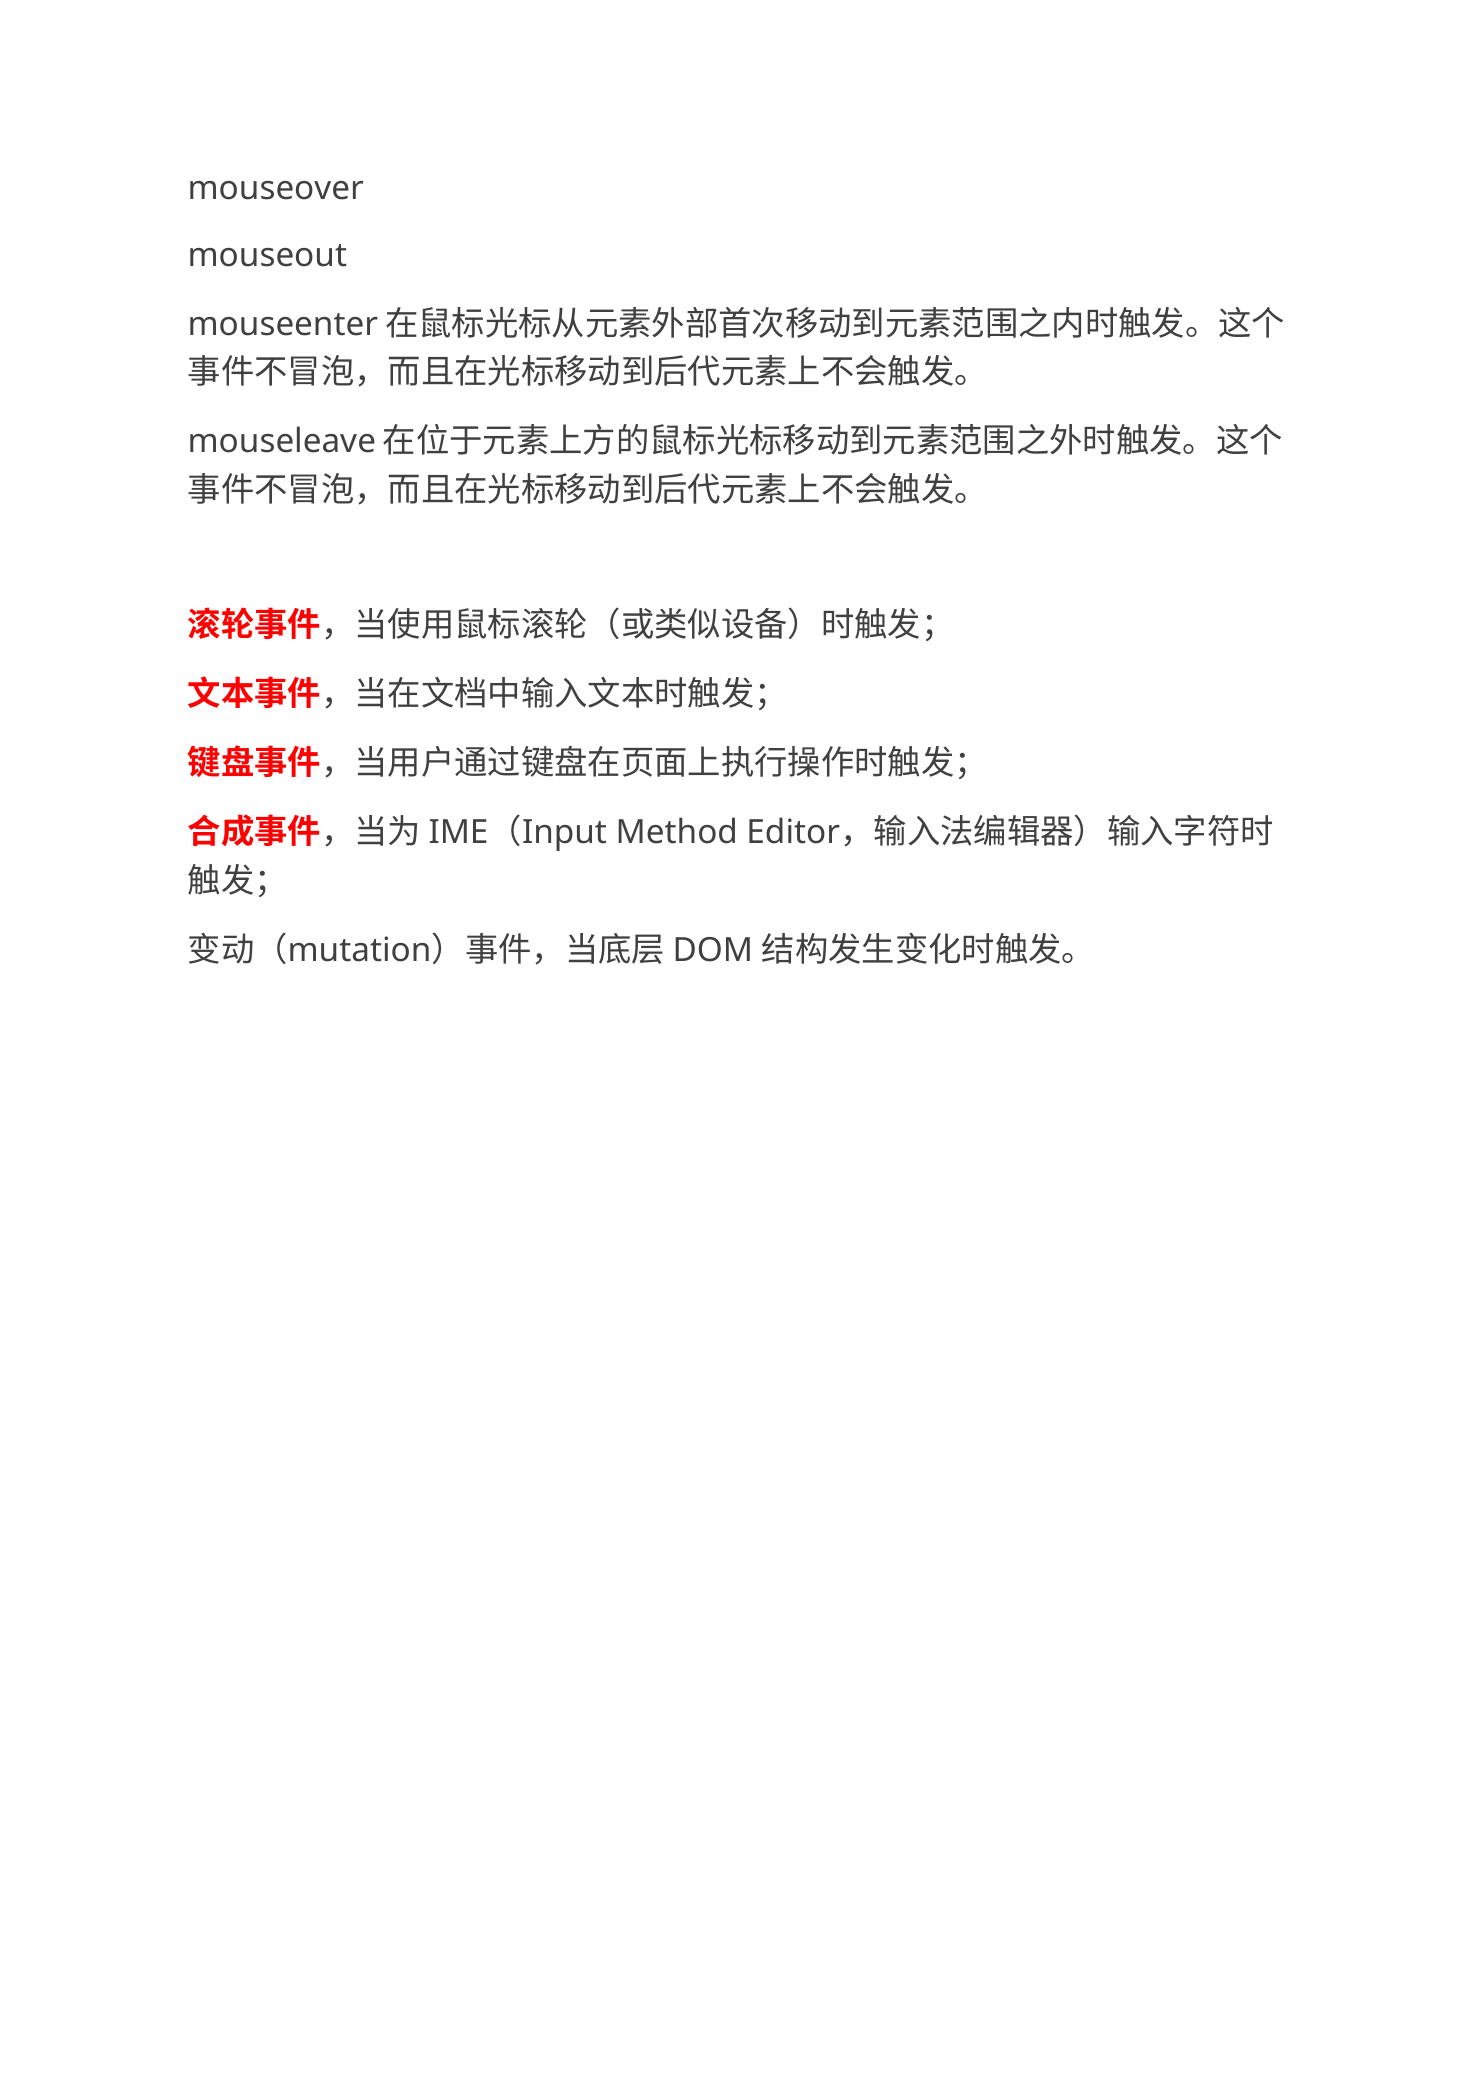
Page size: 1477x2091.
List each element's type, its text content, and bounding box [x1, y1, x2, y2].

text 文本事件，当在文档中输入文本时触发； [187, 667, 1289, 715]
text 变动（mutation）事件，当底层 DOM 结构发生变化时触发。 [187, 922, 1289, 971]
text 滚轮事件，当使用鼠标滚轮（或类似设备）时触发； [187, 598, 1289, 646]
text 键盘事件，当用户通过键盘在页面上执行操作时触发； [187, 736, 1289, 784]
text mouseenter在鼠标光标从元素外部首次移动到元素范围之内时触发。这个事件不冒泡，而且在光标移动到后代元素上不会触发。 [187, 297, 1289, 393]
text mouseout [187, 230, 1289, 276]
text mouseleave在位于元素上方的鼠标光标移动到元素范围之外时触发。这个事件不冒泡，而且在光标移动到后代元素上不会触发。 [187, 414, 1289, 511]
text 合成事件，当为 IME（Input Method Editor，输入法编辑器）输入字符时触发； [187, 805, 1289, 902]
text mouseover [187, 164, 1289, 209]
